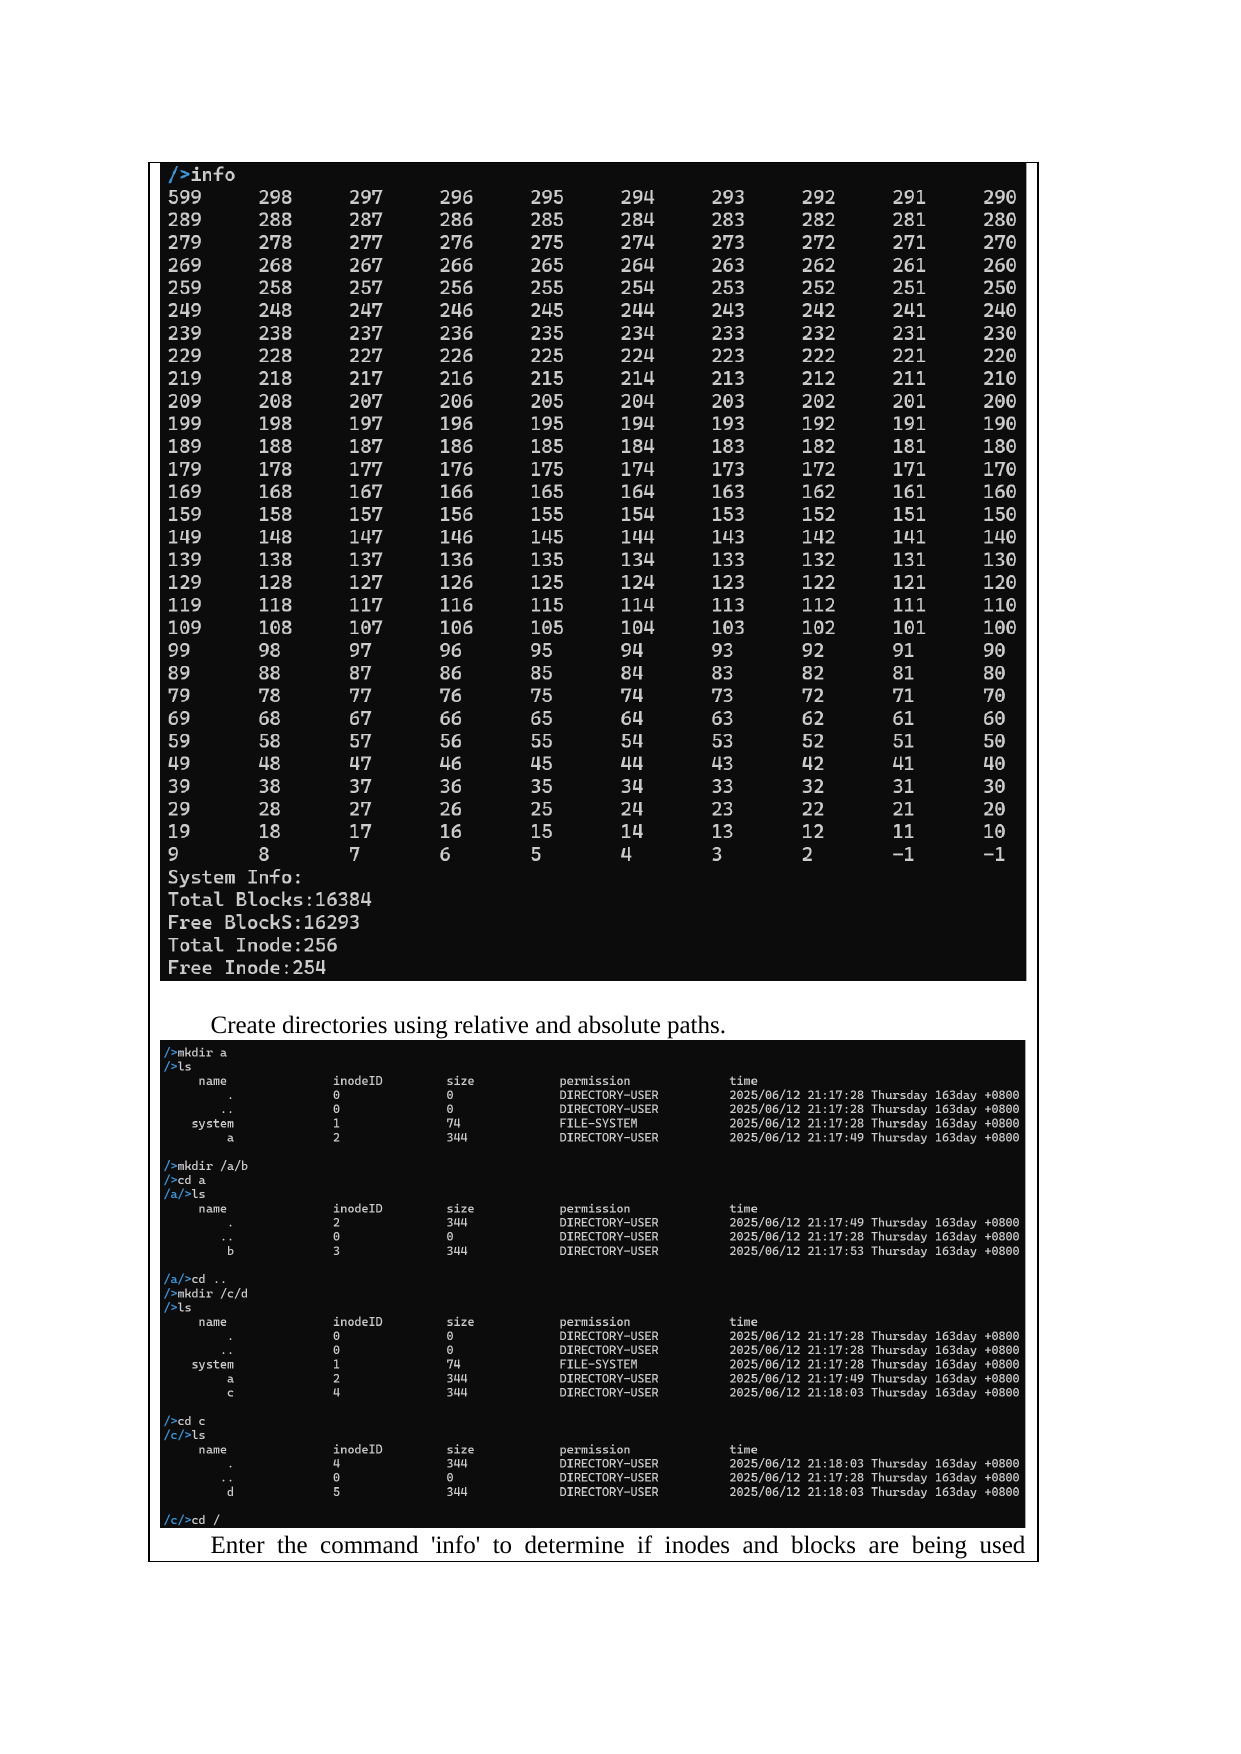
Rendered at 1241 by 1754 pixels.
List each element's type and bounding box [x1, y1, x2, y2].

picture [160, 1040, 1026, 1528]
table_cell [150, 163, 1037, 1561]
picture [160, 163, 1027, 981]
